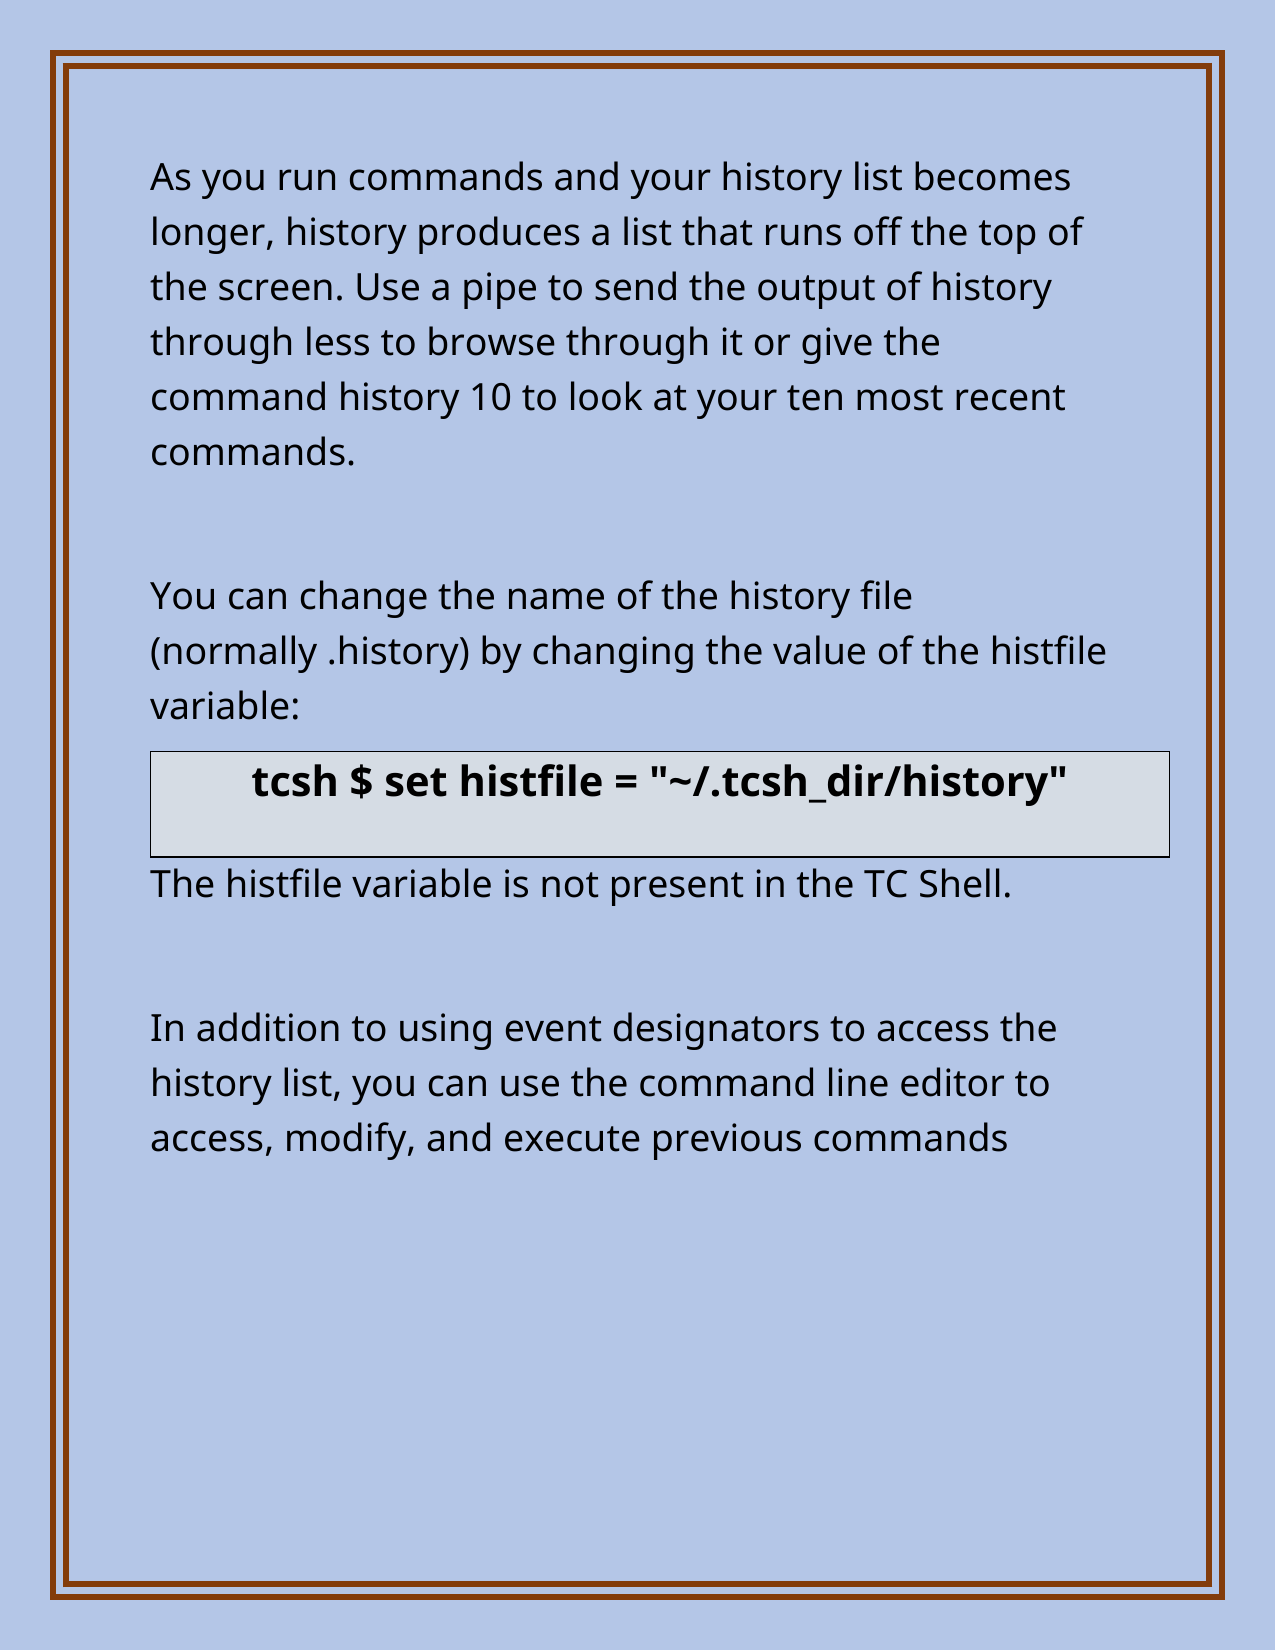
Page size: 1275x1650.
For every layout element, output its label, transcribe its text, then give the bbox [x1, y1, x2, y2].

text You can change the name of the history file (normally .history) by changing the value of the histfile variable: [150, 569, 1125, 730]
text As you run commands and your history list becomes longer, history produces a list that runs off the top of the screen. Use a pipe to send the output of history through less to browse through it or give the command history 10 to look at your ten most recent commands. [150, 150, 1125, 477]
table_header tcsh $ set histfile = "~/.tcsh_dir/history" [151, 752, 1169, 856]
text The histfile variable is not present in the TC Shell. [150, 858, 1125, 908]
text In addition to using event designators to access the history list, you can use the command line editor to access, modify, and execute previous commands [150, 1001, 1125, 1162]
